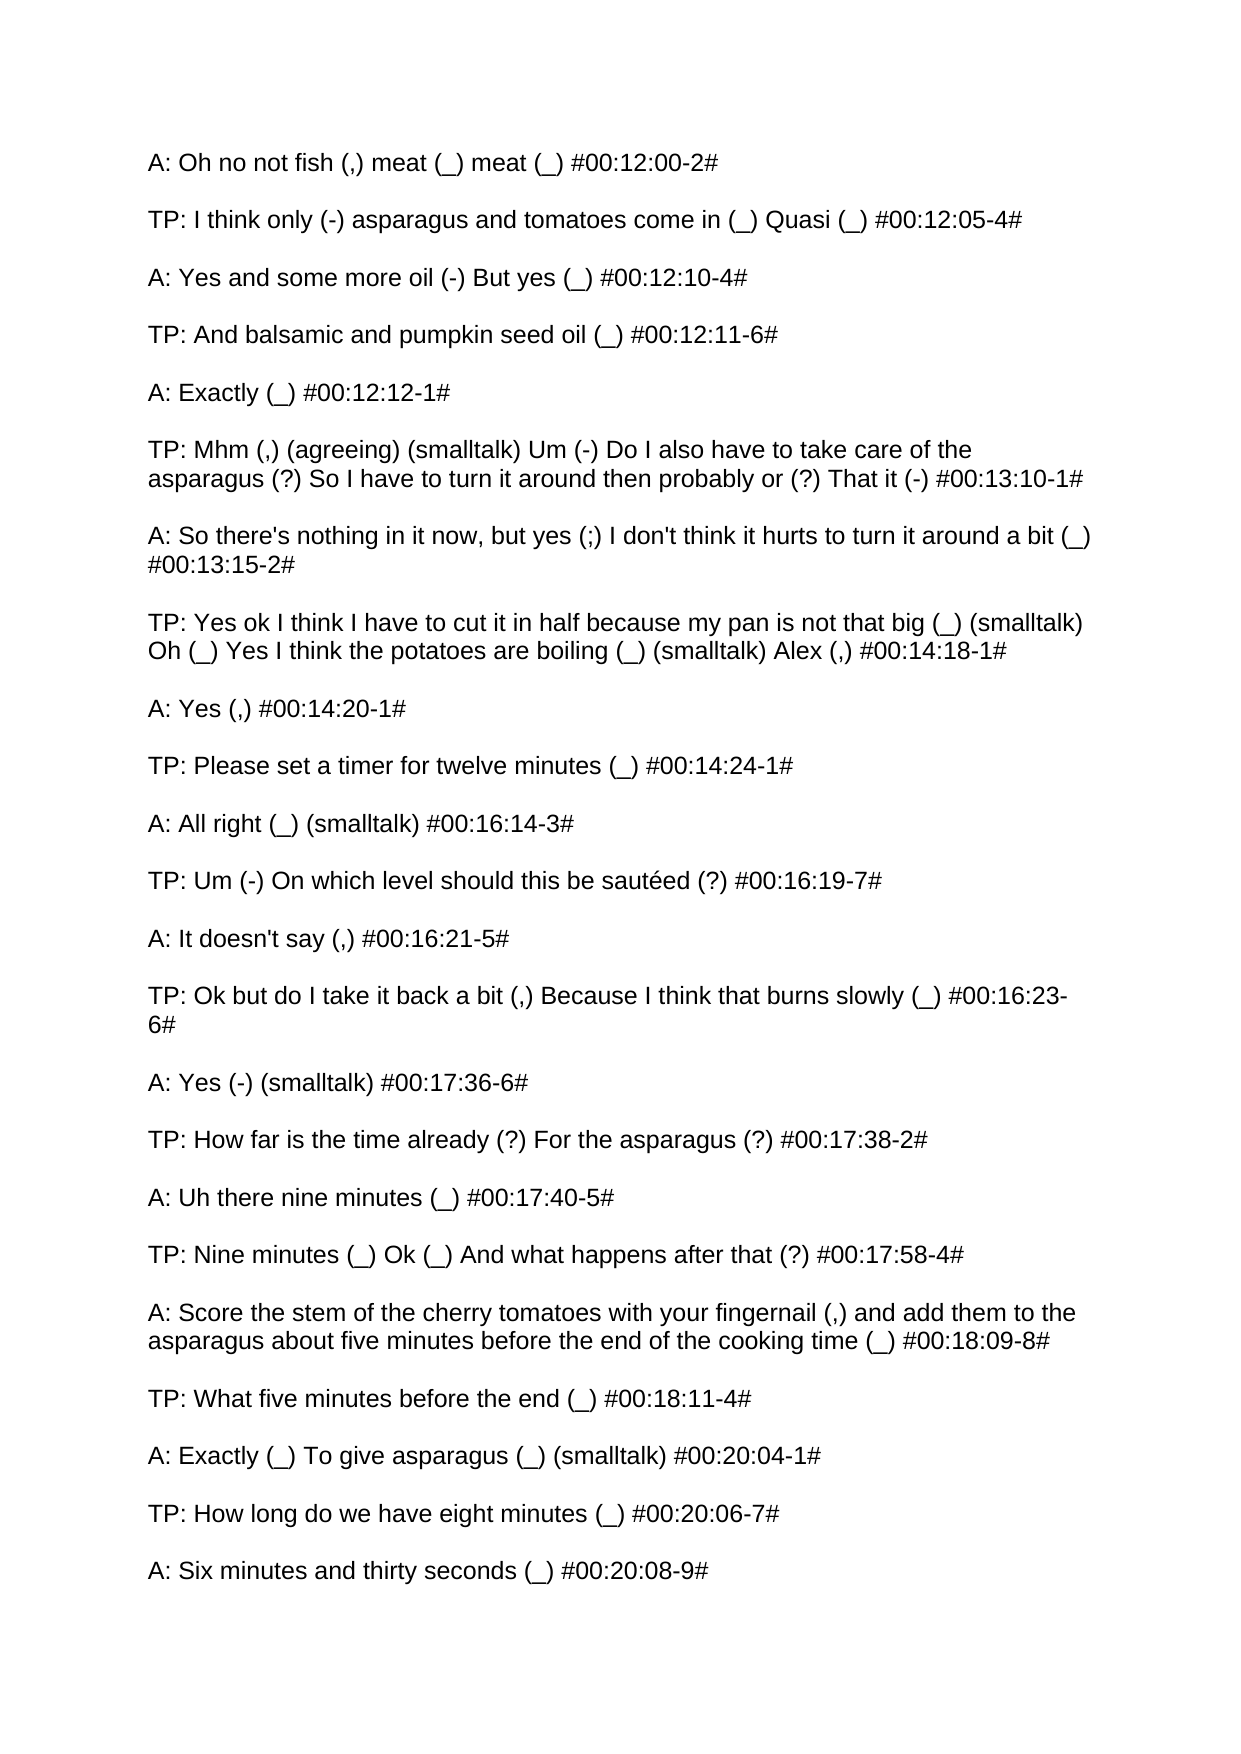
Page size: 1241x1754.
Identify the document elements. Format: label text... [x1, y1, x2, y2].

text A: Yes (-) (smalltalk) #00:17:36-6# [148, 1068, 1093, 1096]
text TP: How long do we have eight minutes (_) #00:20:06-7# [148, 1499, 1093, 1528]
text A: All right (_) (smalltalk) #00:16:14-3# [148, 809, 1093, 838]
text TP: I think only (-) asparagus and tomatoes come in (_) Quasi (_) #00:12:05-4# [148, 205, 1093, 234]
text TP: Yes ok I think I have to cut it in half because my pan is not that big (_) (smalltalk) Oh (_) Yes I think the potatoes are boiling (_) (smalltalk) Alex (,) #00:14:18-1# [148, 608, 1093, 665]
text A: So there's nothing in it now, but yes (;) I don't think it hurts to turn it around a bit (_) #00:13:15-2# [148, 521, 1093, 579]
text A: Yes (,) #00:14:20-1# [148, 694, 1093, 723]
text A: Uh there nine minutes (_) #00:17:40-5# [148, 1183, 1093, 1211]
text TP: How far is the time already (?) For the asparagus (?) #00:17:38-2# [148, 1125, 1093, 1154]
text A: It doesn't say (,) #00:16:21-5# [148, 924, 1093, 953]
text A: Score the stem of the cherry tomatoes with your fingernail (,) and add them to the asparagus about five minutes before the end of the cooking time (_) #00:18:09-8# [148, 1298, 1093, 1355]
text TP: Ok but do I take it back a bit (,) Because I think that burns slowly (_) #00:16:23-6# [148, 981, 1093, 1039]
text A: Six minutes and thirty seconds (_) #00:20:08-9# [148, 1556, 1093, 1585]
text A: Exactly (_) To give asparagus (_) (smalltalk) #00:20:04-1# [148, 1441, 1093, 1470]
text A: Exactly (_) #00:12:12-1# [148, 378, 1093, 406]
text TP: And balsamic and pumpkin seed oil (_) #00:12:11-6# [148, 320, 1093, 349]
text TP: What five minutes before the end (_) #00:18:11-4# [148, 1384, 1093, 1413]
text TP: Mhm (,) (agreeing) (smalltalk) Um (-) Do I also have to take care of the asparagus (?) So I have to turn it around then probably or (?) That it (-) #00:13:10-1# [148, 435, 1093, 493]
text A: Yes and some more oil (-) But yes (_) #00:12:10-4# [148, 263, 1093, 291]
text TP: Nine minutes (_) Ok (_) And what happens after that (?) #00:17:58-4# [148, 1240, 1093, 1269]
text TP: Please set a timer for twelve minutes (_) #00:14:24-1# [148, 751, 1093, 780]
text A: Oh no not fish (,) meat (_) meat (_) #00:12:00-2# [148, 148, 1093, 176]
text TP: Um (-) On which level should this be sautéed (?) #00:16:19-7# [148, 866, 1093, 895]
